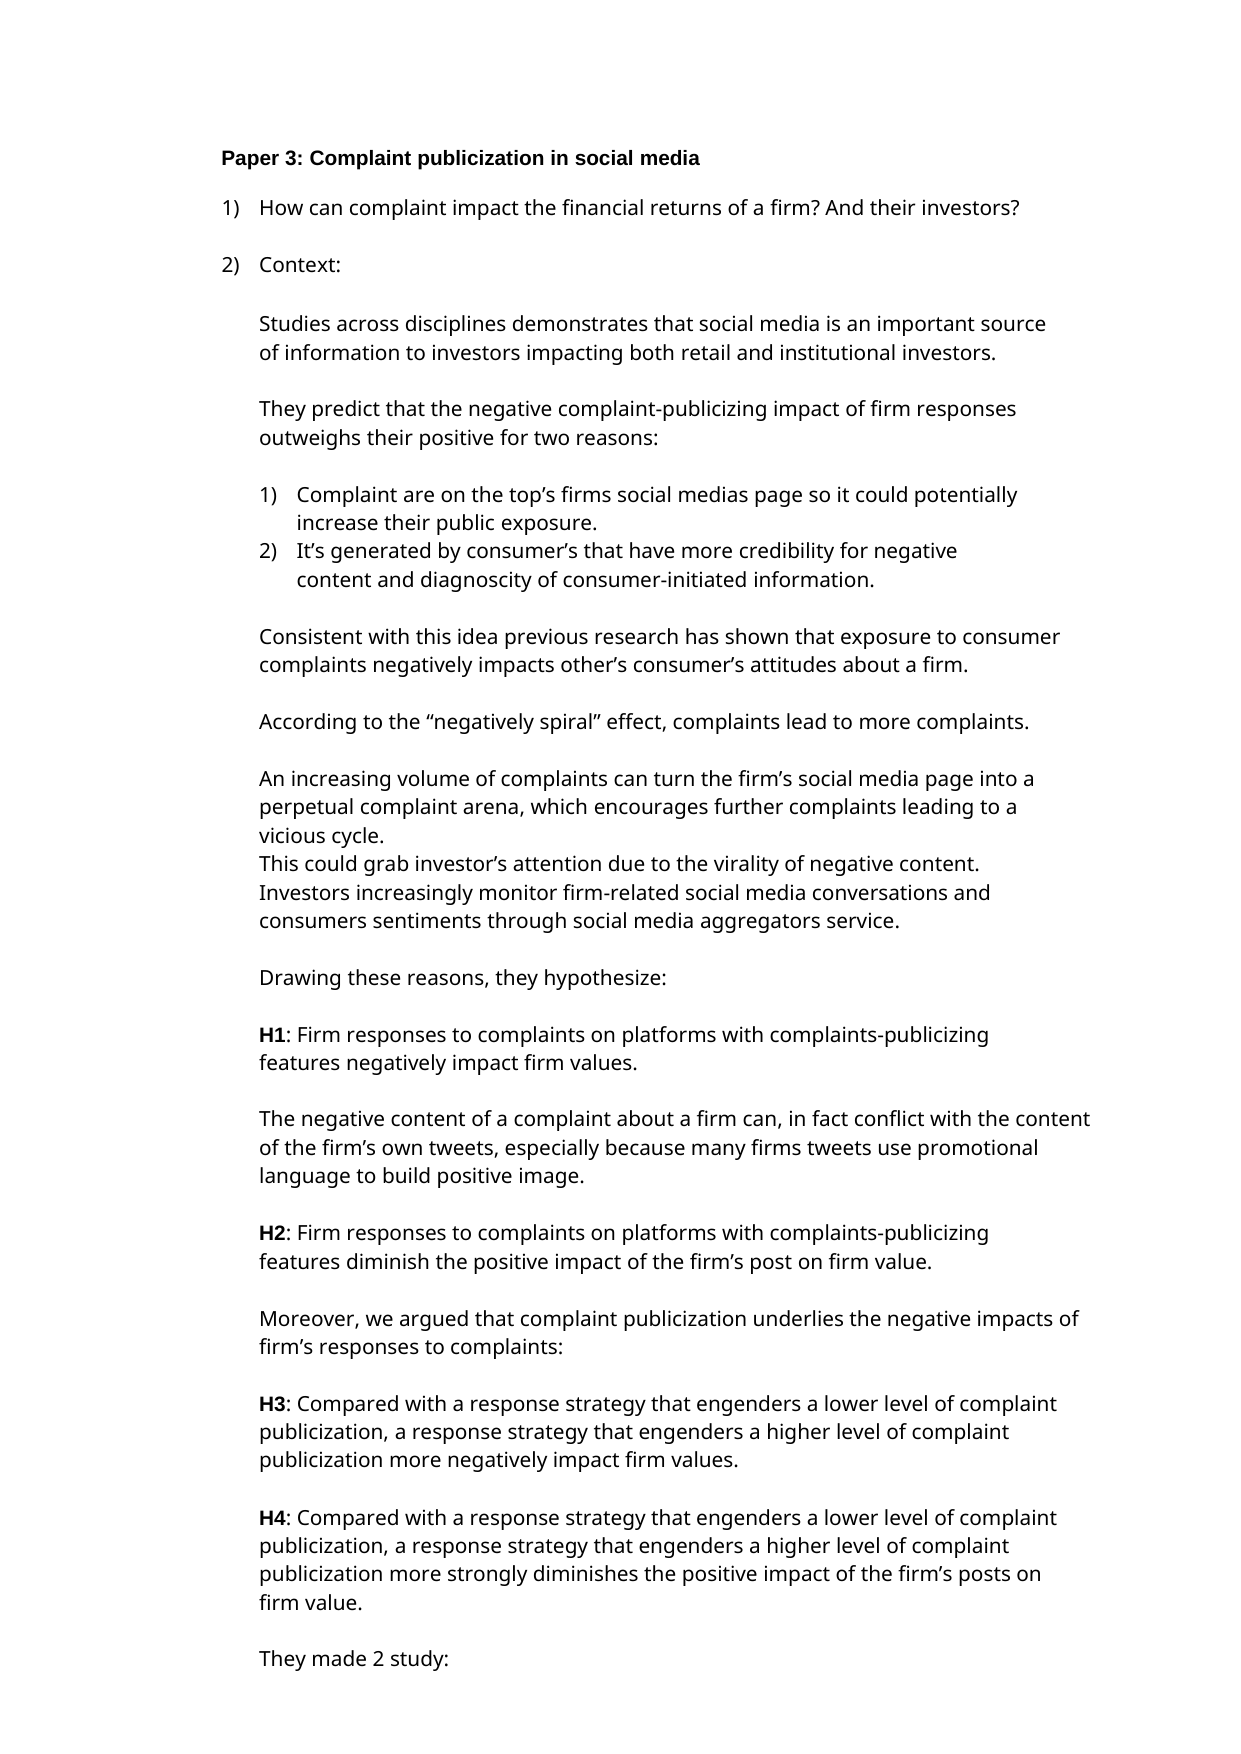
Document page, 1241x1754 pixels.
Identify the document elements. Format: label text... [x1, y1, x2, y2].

text H2: Firm responses to complaints on platforms with complaints-publicizing features diminish the positive impact of the firm’s post on firm value. [259, 1218, 1025, 1275]
text Consistent with this idea previous research has shown that exposure to consumer complaints negatively impacts other’s consumer’s attitudes about a firm. [259, 622, 1067, 679]
text According to the “negatively spiral” effect, complaints lead to more complaints. [259, 707, 1215, 735]
text An increasing volume of complaints can turn the firm’s social media page into a perpetual complaint arena, which encourages further complaints leading to a vicious cycle. [259, 764, 1083, 849]
text H3: Compared with a response strategy that engenders a lower level of complaint publicization, a response strategy that engenders a higher level of complaint publicization more negatively impact firm values. [259, 1389, 1083, 1474]
text Moreover, we argued that complaint publicization underlies the negative impacts of firm’s responses to complaints: [259, 1304, 1079, 1361]
text This could grab investor’s attention due to the virality of negative content. Investors increasingly monitor firm-related social media conversations and consumers sentiments through social media aggregators service. [259, 849, 1068, 934]
text They made 2 study: [259, 1644, 1215, 1673]
text H4: Compared with a response strategy that engenders a lower level of complaint publicization, a response strategy that engenders a higher level of complaint publicization more strongly diminishes the positive impact of the firm’s posts on firm value. [259, 1503, 1083, 1616]
text Studies across disciplines demonstrates that social media is an important source of information to investors impacting both retail and institutional investors. [259, 309, 1067, 366]
subtitle Paper 3: Complaint publicization in social media [221, 146, 1215, 169]
list Complaint are on the top’s firms social medias page so it could potentially increase their public exposure. [259, 480, 1058, 537]
list It’s generated by consumer’s that have more credibility for negative content and diagnoscity of consumer-initiated information. [259, 537, 1029, 593]
text Drawing these reasons, they hypothesize: [259, 963, 1215, 991]
text They predict that the negative complaint-publicizing impact of firm responses outweighs their positive for two reasons: [259, 394, 1067, 451]
text The negative content of a complaint about a firm can, in fact conflict with the content of the firm’s own tweets, especially because many firms tweets use promotional language to build positive image. [259, 1104, 1091, 1190]
list Context: [221, 251, 1215, 279]
list How can complaint impact the financial returns of a firm? And their investors? [221, 193, 1215, 222]
text H1: Firm responses to complaints on platforms with complaints-publicizing features negatively impact firm values. [259, 1020, 1025, 1077]
